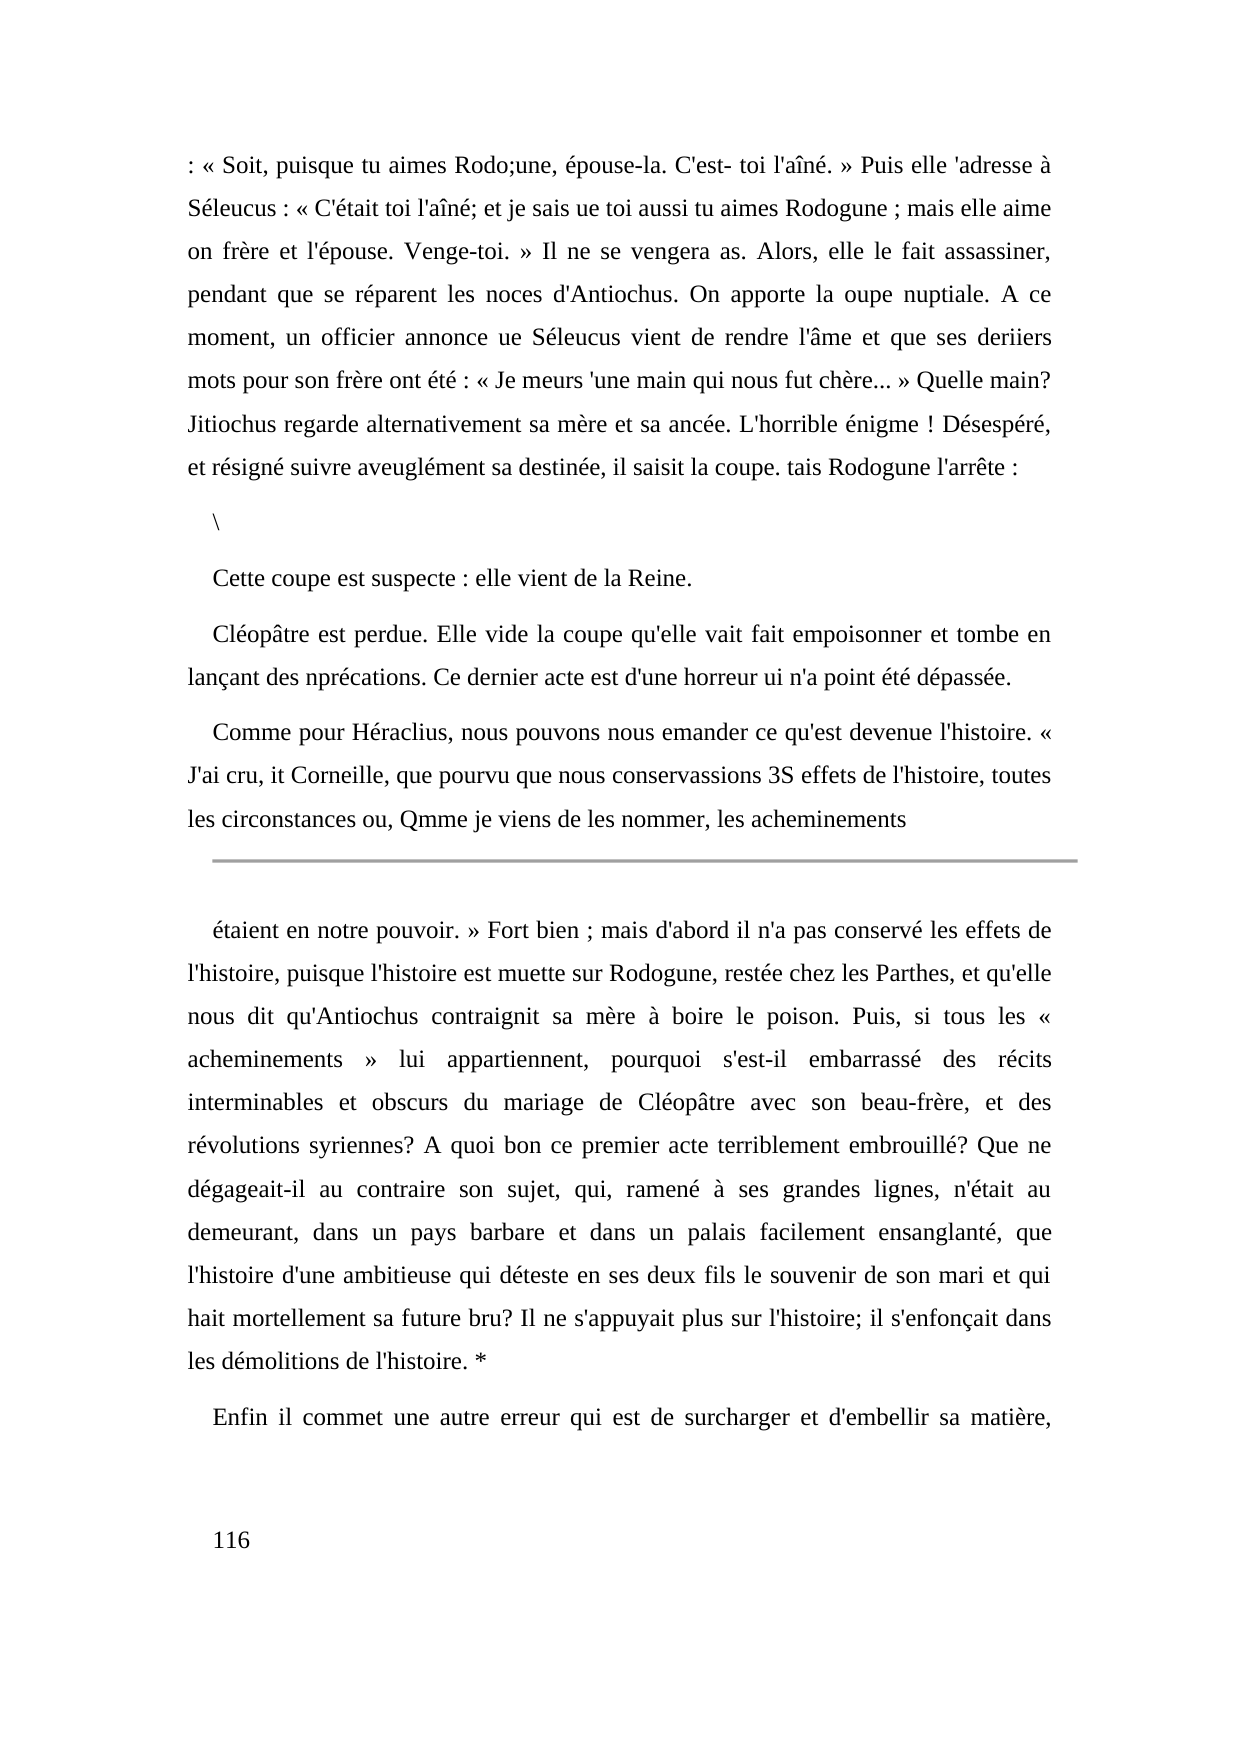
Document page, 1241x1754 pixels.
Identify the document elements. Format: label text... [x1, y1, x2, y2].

text Comme pour Héraclius, nous pouvons nous emander ce qu'est devenue l'histoire. « J'ai cru, it Corneille, que pourvu que nous conservassions 3S effets de l'histoire, toutes les circonstances ou, Qmme je viens de les nommer, les acheminements [187, 717, 1053, 832]
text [187, 1402, 1053, 1431]
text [187, 150, 1053, 481]
text \ [187, 507, 1053, 536]
text Cette coupe est suspecte : elle vient de la Reine. [187, 563, 1053, 592]
text Cléopâtre est perdue. Elle vide la coupe qu'elle vait fait empoisonner et tombe en lançant des nprécations. Ce dernier acte est d'une horreur ui n'a point été dépassée. [187, 619, 1053, 691]
text étaient en notre pouvoir. » Fort bien ; mais d'abord il n'a pas conservé les effets de l'histoire, puisque l'histoire est muette sur Rodogune, restée chez les Parthes, et qu'elle nous dit qu'Antiochus contraignit sa mère à boire le poison. Puis, si tous les « acheminements » lui appartiennent, pourquoi s'est-il embarrassé des récits interminables et obscurs du mariage de Cléopâtre avec son beau-frère, et des révolutions syriennes? A quoi bon ce premier acte terriblement embrouillé? Que ne dégageait-il au contraire son sujet, qui, ramené à ses grandes lignes, n'était au demeurant, dans un pays barbare et dans un palais facilement ensanglanté, que l'histoire d'une ambitieuse qui déteste en ses deux fils le souvenir de son mari et qui hait mortellement sa future bru? Il ne s'appuyait plus sur l'histoire; il s'enfonçait dans les démolitions de l'histoire. * [187, 915, 1053, 1375]
